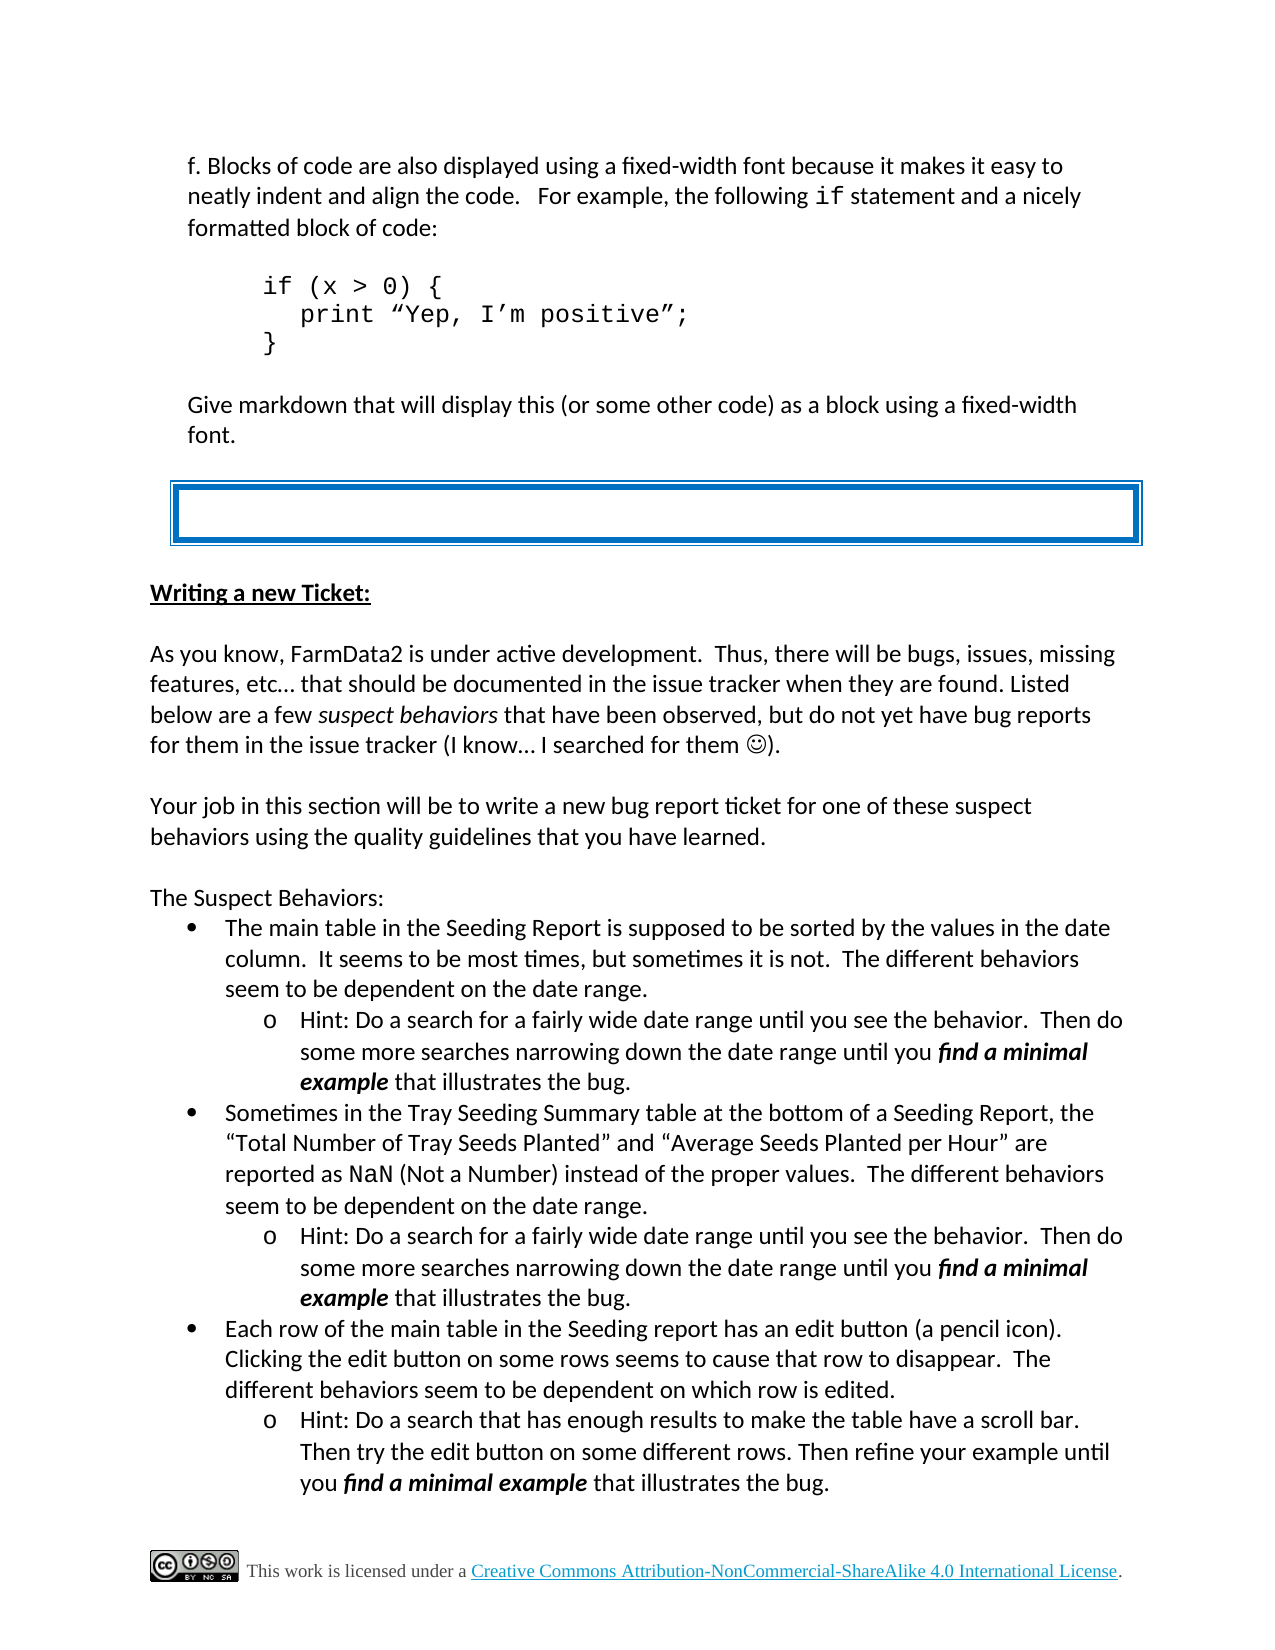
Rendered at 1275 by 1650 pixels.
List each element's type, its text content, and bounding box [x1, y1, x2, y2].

list The main table in the Seeding Report is supposed to be sorted by the values in the date column. It seems to be most times, but sometimes it is not. The different behaviors seem to be dependent on the date range. [187, 913, 1125, 1004]
picture [150, 1550, 239, 1582]
list Sometimes in the Tray Seeding Summary table at the bottom of a Seeding Report, the “Total Number of Tray Seeds Planted” and “Average Seeds Planted per Hour” are reported as NaN (Not a Number) instead of the proper values. The different behaviors seem to be dependent on the date range. [187, 1097, 1125, 1220]
text Give markdown that will display this (or some other code) as a block using a fixed-width font. [187, 389, 1125, 450]
picture [987, 1568, 993, 1577]
picture [886, 1567, 892, 1575]
text if (x > 0) { [150, 273, 1125, 302]
list Hint: Do a search for a fairly wide date range until you see the behavior. Then do some more searches narrowing down the date range until you find a minimal example that illustrates the bug. [262, 1004, 1125, 1097]
list Each row of the main table in the Seeding report has an edit button (a pencil icon). Clicking the edit button on some rows seems to cause that row to disappear. The different behaviors seem to be dependent on which row is edited. [187, 1313, 1125, 1405]
list Hint: Do a search that has enough results to make the table have a scroll bar. Then try the edit button on some different rows. Then refine your example until you find a minimal example that illustrates the bug. [262, 1405, 1125, 1497]
picture [1060, 1565, 1064, 1575]
list Hint: Do a search for a fairly wide date range until you see the behavior. Then do some more searches narrowing down the date range until you find a minimal example that illustrates the bug. [262, 1220, 1125, 1313]
text Your job in this section will be to write a new bug report ticket for one of these suspect behaviors using the quality guidelines that you have learned. [150, 791, 1125, 852]
picture [623, 1567, 629, 1575]
picture [575, 1568, 581, 1577]
picture [483, 1568, 489, 1577]
picture [641, 1566, 646, 1575]
text Writing a new Ticket: [150, 577, 1125, 607]
text As you know, FarmData2 is under active development. Thus, there will be bugs, issues, missing features, etc… that should be documented in the issue tracker when they are found. Listed below are a few suspect behaviors that have been observed, but do not yet have bug reports for them in the issue tracker (I know… I searched for them ). [150, 638, 1125, 760]
text f. Blocks of code are also displayed using a fixed-width font because it makes it easy to neatly indent and align the code. For example, the following if statement and a nicely formatted block of code: [187, 150, 1125, 243]
picture [869, 1568, 875, 1577]
picture [764, 1568, 770, 1577]
picture [599, 1568, 605, 1577]
text The Suspect Behaviors: [150, 882, 1125, 913]
text } [150, 330, 1125, 358]
text print “Yep, I’m positive”; [150, 302, 1125, 330]
